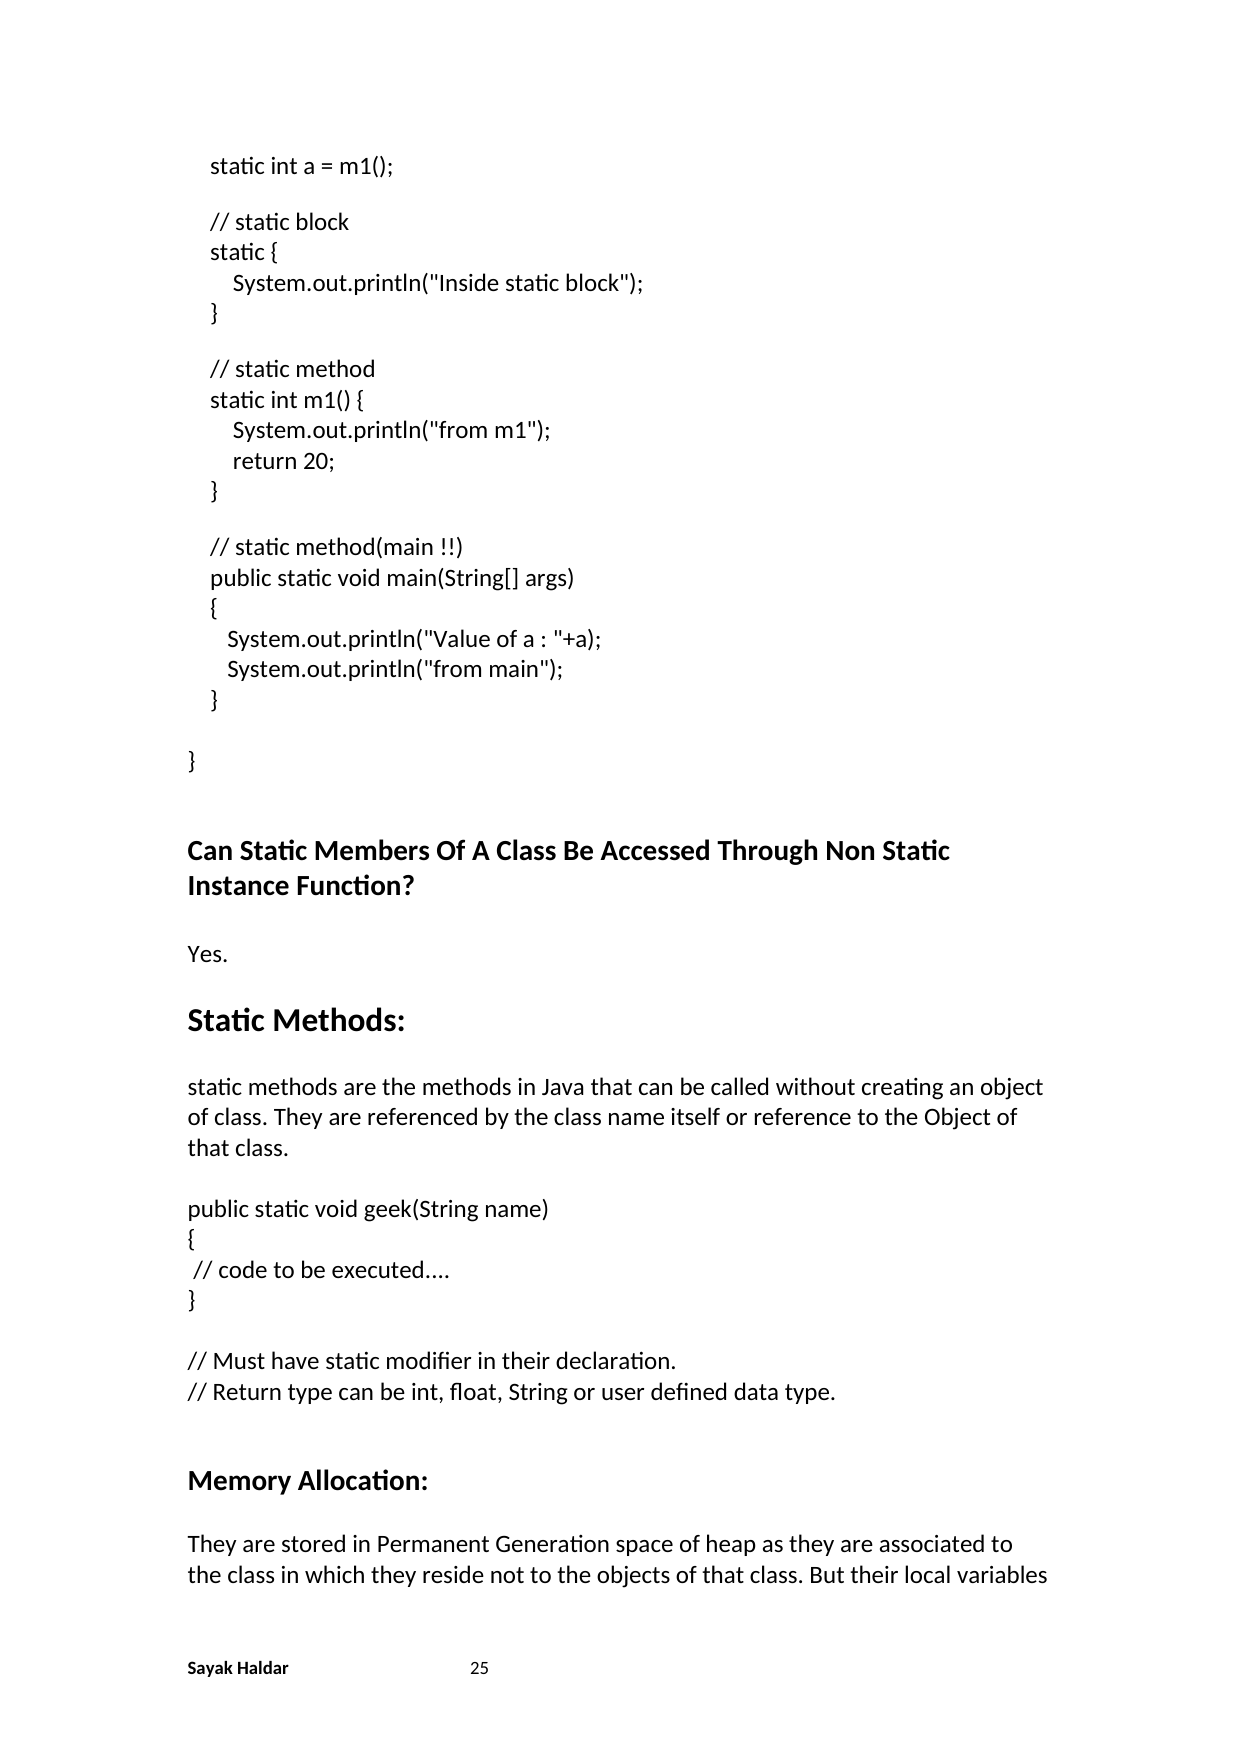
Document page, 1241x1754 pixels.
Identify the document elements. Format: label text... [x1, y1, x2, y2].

list } [187, 1284, 1053, 1315]
list static methods are the methods in Java that can be called without creating an object of class. They are referenced by the class name itself or reference to the Object of that class. [187, 1071, 1053, 1162]
list // Return type can be int, float, String or user defined data type. [187, 1376, 1053, 1406]
list // Must have static modifier in their declaration. [187, 1345, 1053, 1376]
list // static method(main !!) [187, 531, 1053, 562]
list System.out.println("Inside static block"); [187, 267, 1053, 297]
list public static void geek(String name) [187, 1193, 1053, 1223]
list System.out.println("from m1"); [187, 414, 1053, 445]
list System.out.println("from main"); [187, 653, 1053, 684]
list // code to be executed.... [187, 1254, 1053, 1284]
list // static block [187, 206, 1053, 236]
list } [187, 684, 1053, 714]
list } [187, 476, 1053, 506]
list // static method [187, 353, 1053, 384]
list Can Static Members Of A Class Be Accessed Through Non Static Instance Function? [187, 832, 1053, 903]
list Yes. [187, 938, 1053, 969]
list { [187, 1223, 1053, 1254]
list Static Methods: [187, 999, 1053, 1040]
list Memory Allocation: [187, 1462, 1053, 1498]
list static int m1() { [187, 384, 1053, 414]
list } [187, 297, 1053, 328]
list System.out.println("Value of a : "+a); [187, 623, 1053, 653]
list return 20; [187, 445, 1053, 476]
list { [187, 592, 1053, 623]
list static { [187, 236, 1053, 267]
list static int a = m1(); [187, 150, 1053, 181]
list public static void main(String[] args) [187, 562, 1053, 592]
list } [187, 745, 1053, 832]
